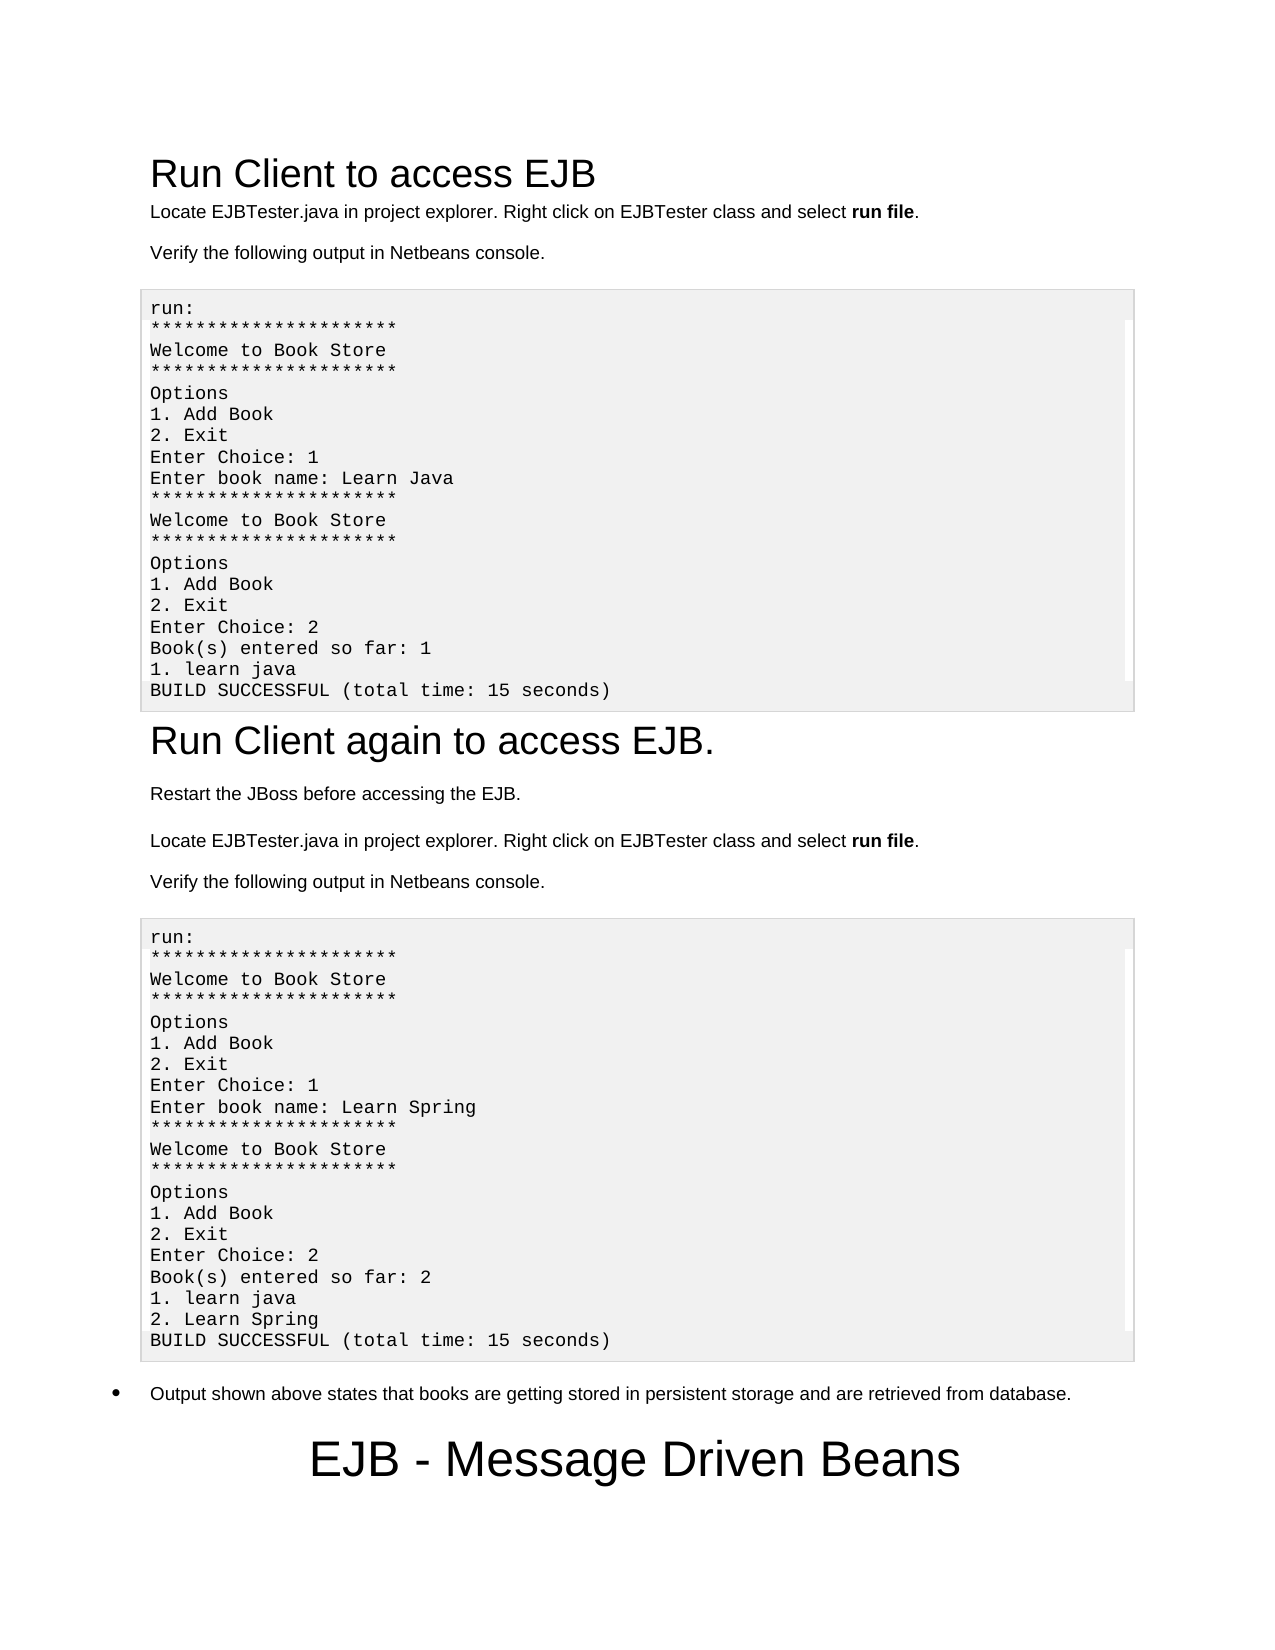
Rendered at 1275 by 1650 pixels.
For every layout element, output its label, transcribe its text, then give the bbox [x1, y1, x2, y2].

text Enter Choice: 2 [150, 1246, 1125, 1267]
text ********************** [150, 991, 1125, 1012]
text Locate EJBTester.java in project explorer. Right click on EJBTester class and select run file. [150, 829, 1125, 851]
text 2. Exit [150, 1225, 1125, 1246]
text ********************** [150, 532, 1125, 554]
text 1. Add Book [150, 1204, 1125, 1225]
text Book(s) entered so far: 1 [150, 639, 1125, 660]
text Welcome to Book Store [150, 970, 1125, 991]
text ********************** [150, 362, 1125, 384]
text run: [142, 290, 1133, 320]
text 1. Add Book [150, 575, 1125, 596]
text Welcome to Book Store [150, 1140, 1125, 1161]
text BUILD SUCCESSFUL (total time: 15 seconds) [142, 1321, 1133, 1361]
text ********************** [150, 490, 1125, 511]
text ********************** [150, 1161, 1125, 1182]
subtitle Run Client to access EJB [150, 150, 1120, 196]
list Output shown above states that books are getting stored in persistent storage and are retrieved from database. [112, 1382, 1125, 1404]
text Enter book name: Learn Spring [150, 1097, 1125, 1119]
text 1. Add Book [150, 1034, 1125, 1055]
text Enter Choice: 1 [150, 447, 1125, 469]
subtitle EJB - Message Driven Beans [150, 1429, 1120, 1487]
text Welcome to Book Store [150, 341, 1125, 362]
subtitle Run Client again to access EJB. [150, 717, 1120, 763]
text Enter Choice: 2 [150, 617, 1125, 639]
text run: [142, 919, 1133, 949]
text Options [150, 554, 1125, 575]
text ********************** [150, 320, 1125, 341]
text 1. learn java [150, 1289, 1125, 1310]
text Enter Choice: 1 [150, 1076, 1125, 1097]
text Restart the JBoss before accessing the EJB. [150, 783, 1125, 804]
text 2. Exit [150, 426, 1125, 447]
text Options [150, 1012, 1125, 1034]
text Verify the following output in Netbeans console. [150, 242, 1125, 264]
text Verify the following output in Netbeans console. [150, 871, 1125, 893]
text Options [150, 1182, 1125, 1204]
text Enter book name: Learn Java [150, 469, 1125, 490]
text 2. Exit [150, 596, 1125, 617]
text BUILD SUCCESSFUL (total time: 15 seconds) [142, 671, 1133, 711]
text ********************** [150, 949, 1125, 970]
text Welcome to Book Store [150, 511, 1125, 532]
text ********************** [150, 1119, 1125, 1140]
text Locate EJBTester.java in project explorer. Right click on EJBTester class and select run file. [150, 201, 1125, 222]
text 2. Exit [150, 1055, 1125, 1076]
text 1. Add Book [150, 405, 1125, 426]
text Options [150, 384, 1125, 405]
text Book(s) entered so far: 2 [150, 1267, 1125, 1289]
